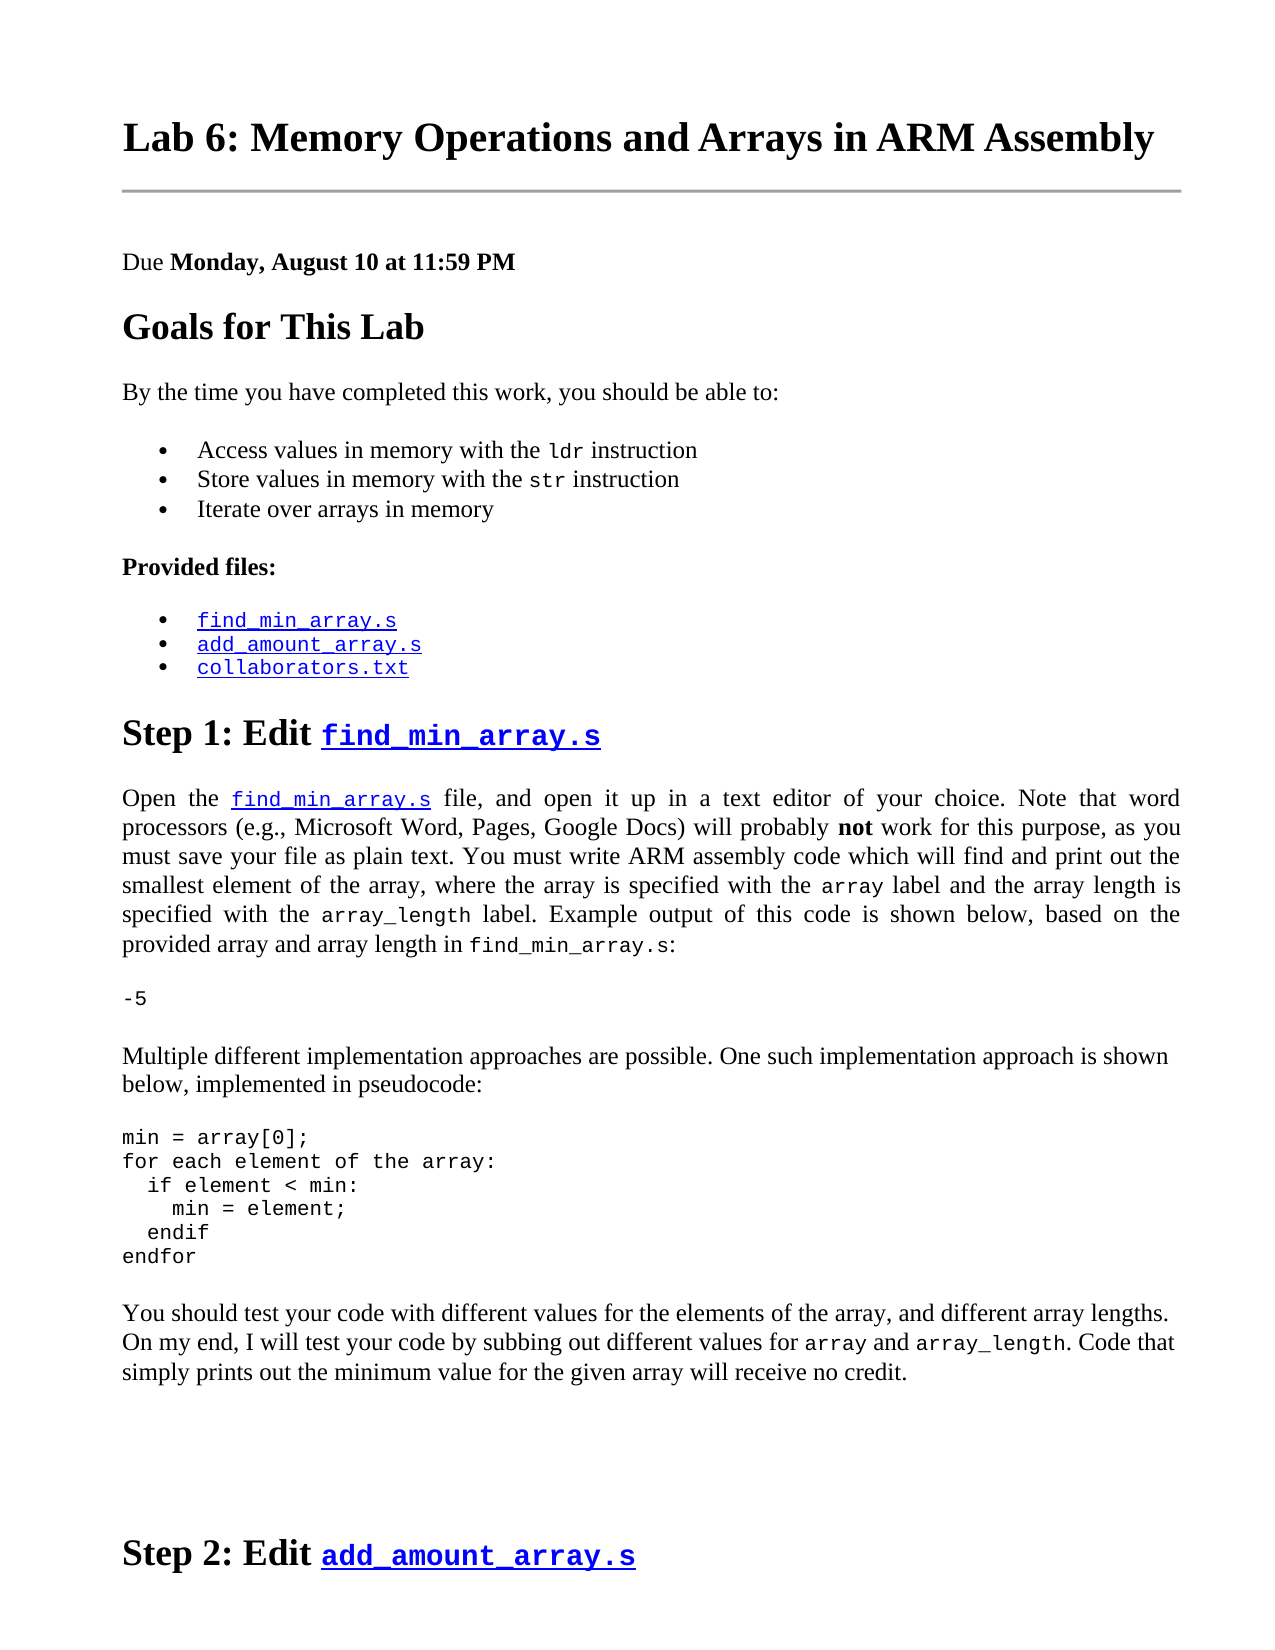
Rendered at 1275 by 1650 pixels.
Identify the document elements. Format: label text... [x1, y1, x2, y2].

list add_amount_array.s [159, 633, 1181, 657]
text By the time you have completed this work, you should be able to: [122, 377, 1181, 406]
text Step 2: Edit add_amount_array.s [122, 1531, 1181, 1574]
text min = element; [122, 1198, 1181, 1222]
list Iterate over arrays in memory [159, 494, 1181, 523]
text Step 1: Edit find_min_array.s [122, 710, 1181, 754]
text min = array[0]; [122, 1127, 1181, 1151]
text -5 [122, 988, 1181, 1012]
list collaborators.txt [159, 657, 1181, 681]
list Access values in memory with the ldr instruction [159, 435, 1181, 464]
text Open the find_min_array.s file, and open it up in a text editor of your choice. Note that word processors (e.g., Microsoft Word, Pages, Google Docs) will probably not work for this purpose, as you must save your file as plain text. You must write ARM assembly code which will find and print out the smallest element of the array, where the array is specified with the array label and the array length is specified with the array_length label. Example output of this code is shown below, based on the provided array and array length in find_min_array.s: [122, 783, 1181, 959]
text Multiple different implementation approaches are possible. One such implementation approach is shown below, implemented in pseudocode: [122, 1041, 1181, 1098]
list Store values in memory with the str instruction [159, 464, 1181, 494]
text for each element of the array: [122, 1151, 1181, 1175]
text Due Monday, August 10 at 11:59 PM [122, 247, 1181, 276]
list find_min_array.s [159, 610, 1181, 633]
text endfor [122, 1246, 1181, 1269]
text endif [122, 1222, 1181, 1246]
text Lab 6: Memory Operations and Arrays in ARM Assembly [112, 112, 1181, 160]
text Goals for This Lab [122, 305, 1181, 348]
text Provided files: [122, 552, 1181, 581]
text You should test your code with different values for the elements of the array, and different array lengths. On my end, I will test your code by subbing out different values for array and array_length. Code that simply prints out the minimum value for the given array will receive no credit. [122, 1298, 1181, 1386]
text if element < min: [122, 1175, 1181, 1198]
